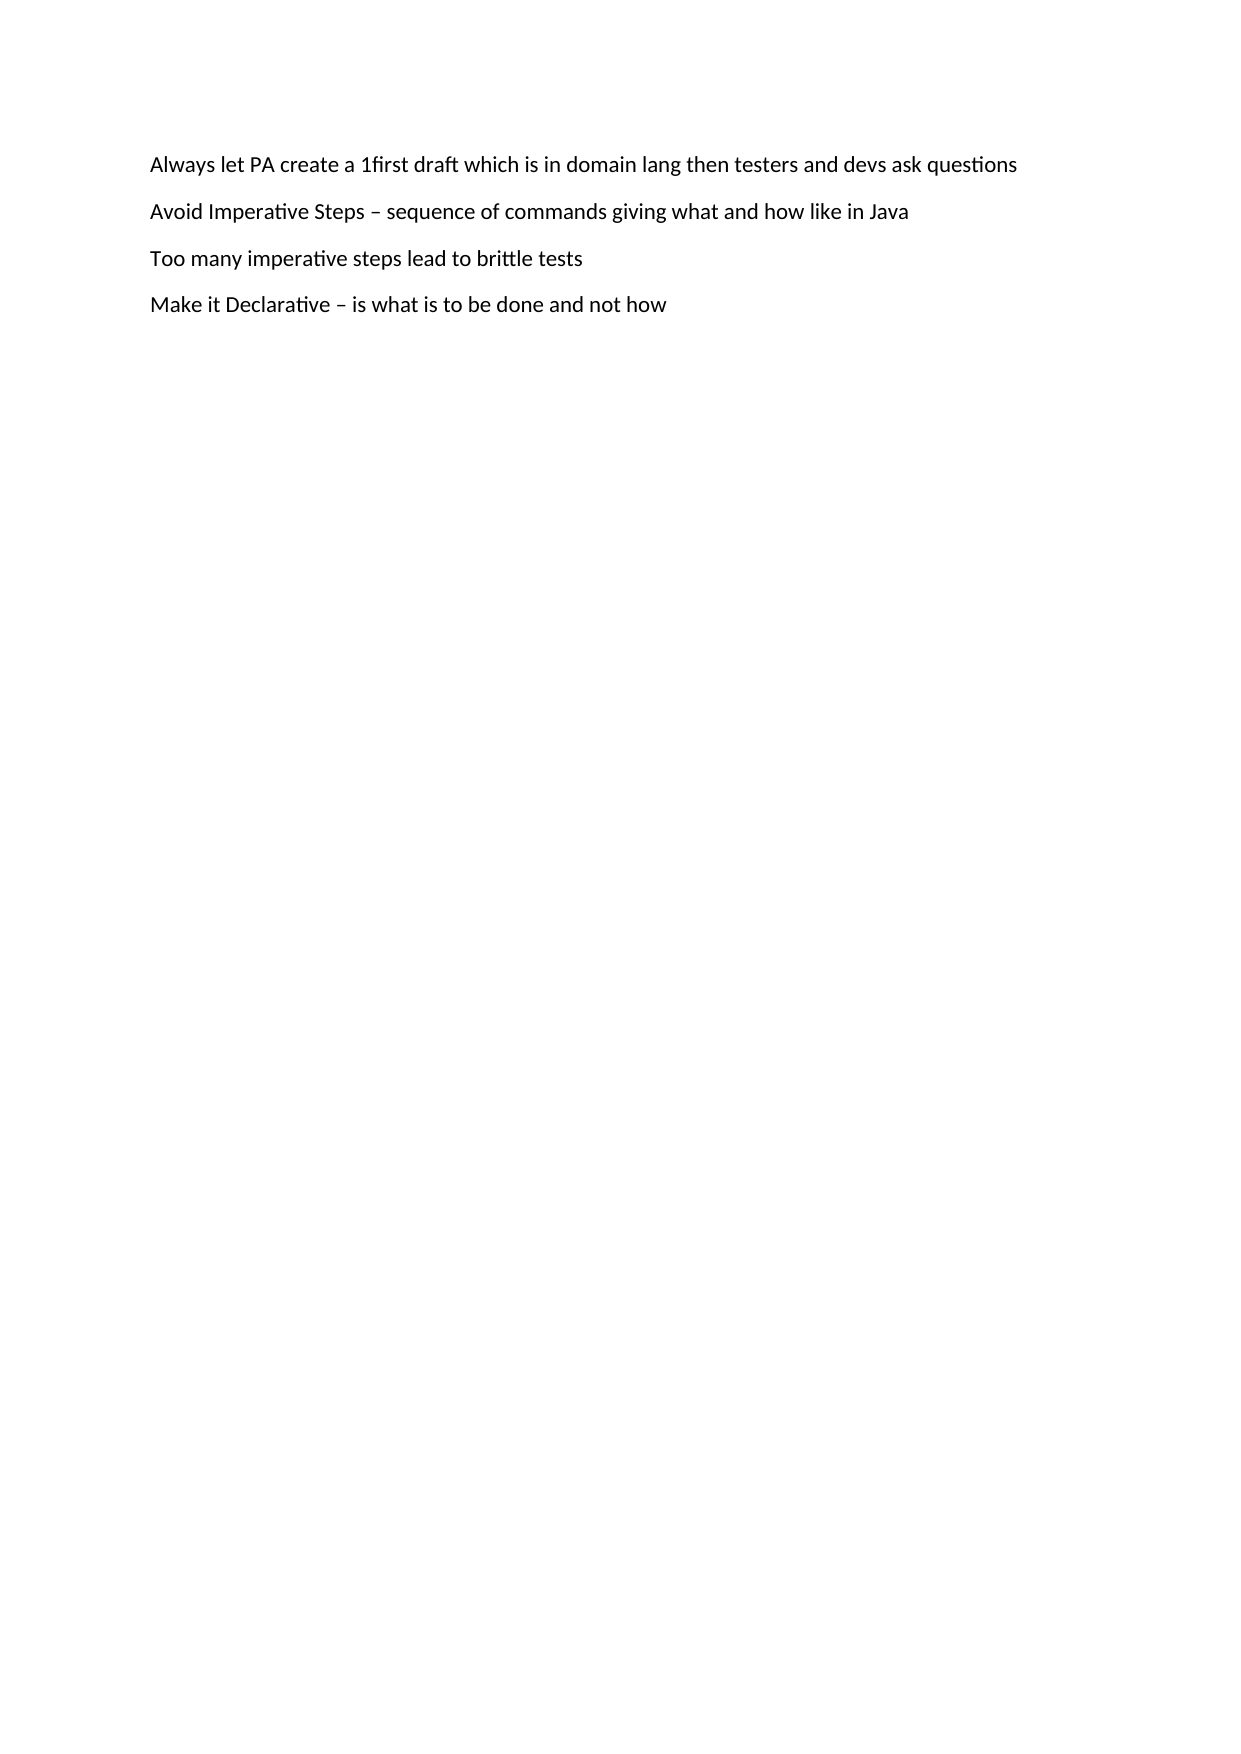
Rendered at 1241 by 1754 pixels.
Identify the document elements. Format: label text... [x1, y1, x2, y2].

text Always let PA create a 1first draft which is in domain lang then testers and devs ask questions [150, 150, 1090, 178]
text Avoid Imperative Steps – sequence of commands giving what and how like in Java [150, 197, 1090, 225]
text Too many imperative steps lead to brittle tests [150, 244, 1090, 272]
text Make it Declarative – is what is to be done and not how [150, 291, 1090, 319]
